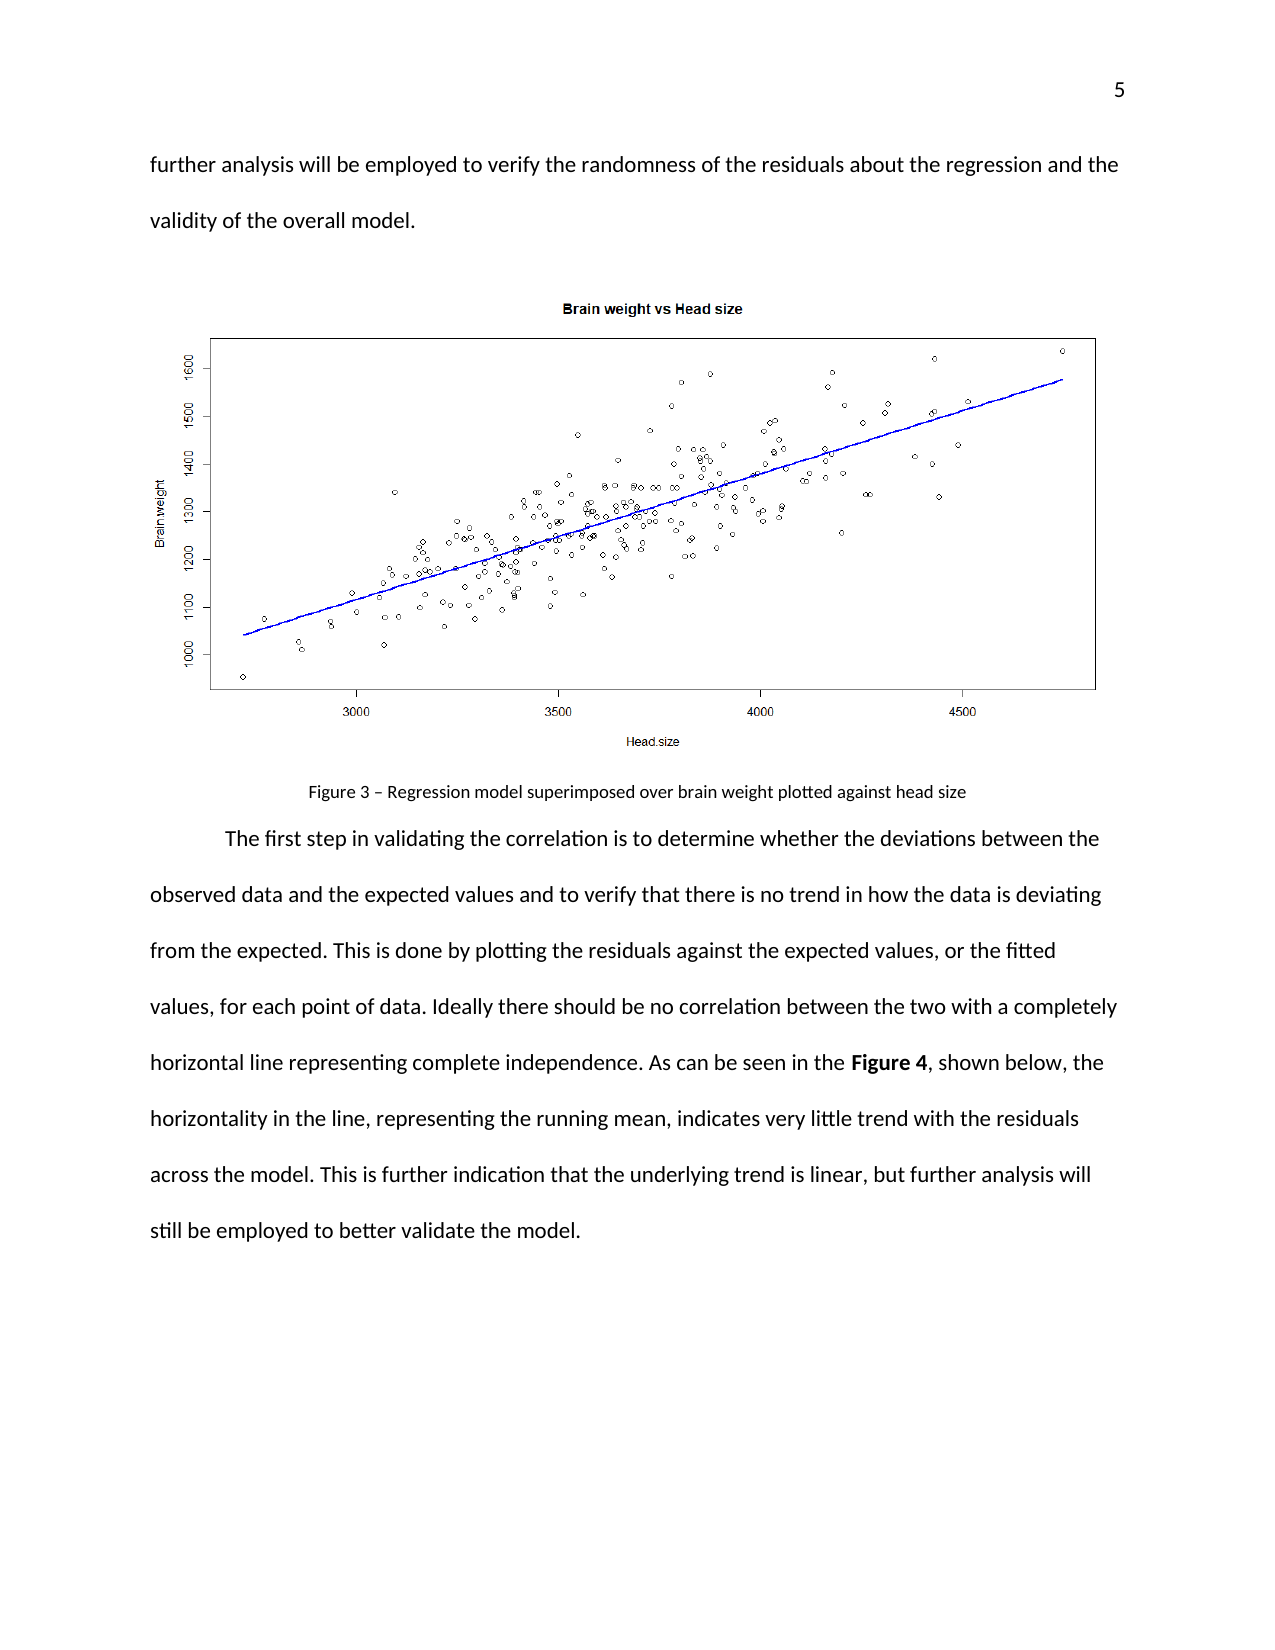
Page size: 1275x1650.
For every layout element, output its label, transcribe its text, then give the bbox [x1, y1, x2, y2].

text The first step in validating the correlation is to determine whether the deviations between the observed data and the expected values and to verify that there is no trend in how the data is deviating from the expected. This is done by plotting the residuals against the expected values, or the fitted values, for each point of data. Ideally there should be no correlation between the two with a completely horizontal line representing complete independence. As can be seen in the Figure 4, shown below, the horizontality in the line, representing the running mean, indicates very little trend with the residuals across the model. This is further indication that the underlying trend is linear, but further analysis will still be employed to better validate the model. [150, 824, 1125, 1245]
picture [150, 278, 1125, 764]
text Figure 3 – Regression model superimposed over brain weight plotted against head size [150, 781, 1125, 803]
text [150, 150, 1125, 234]
